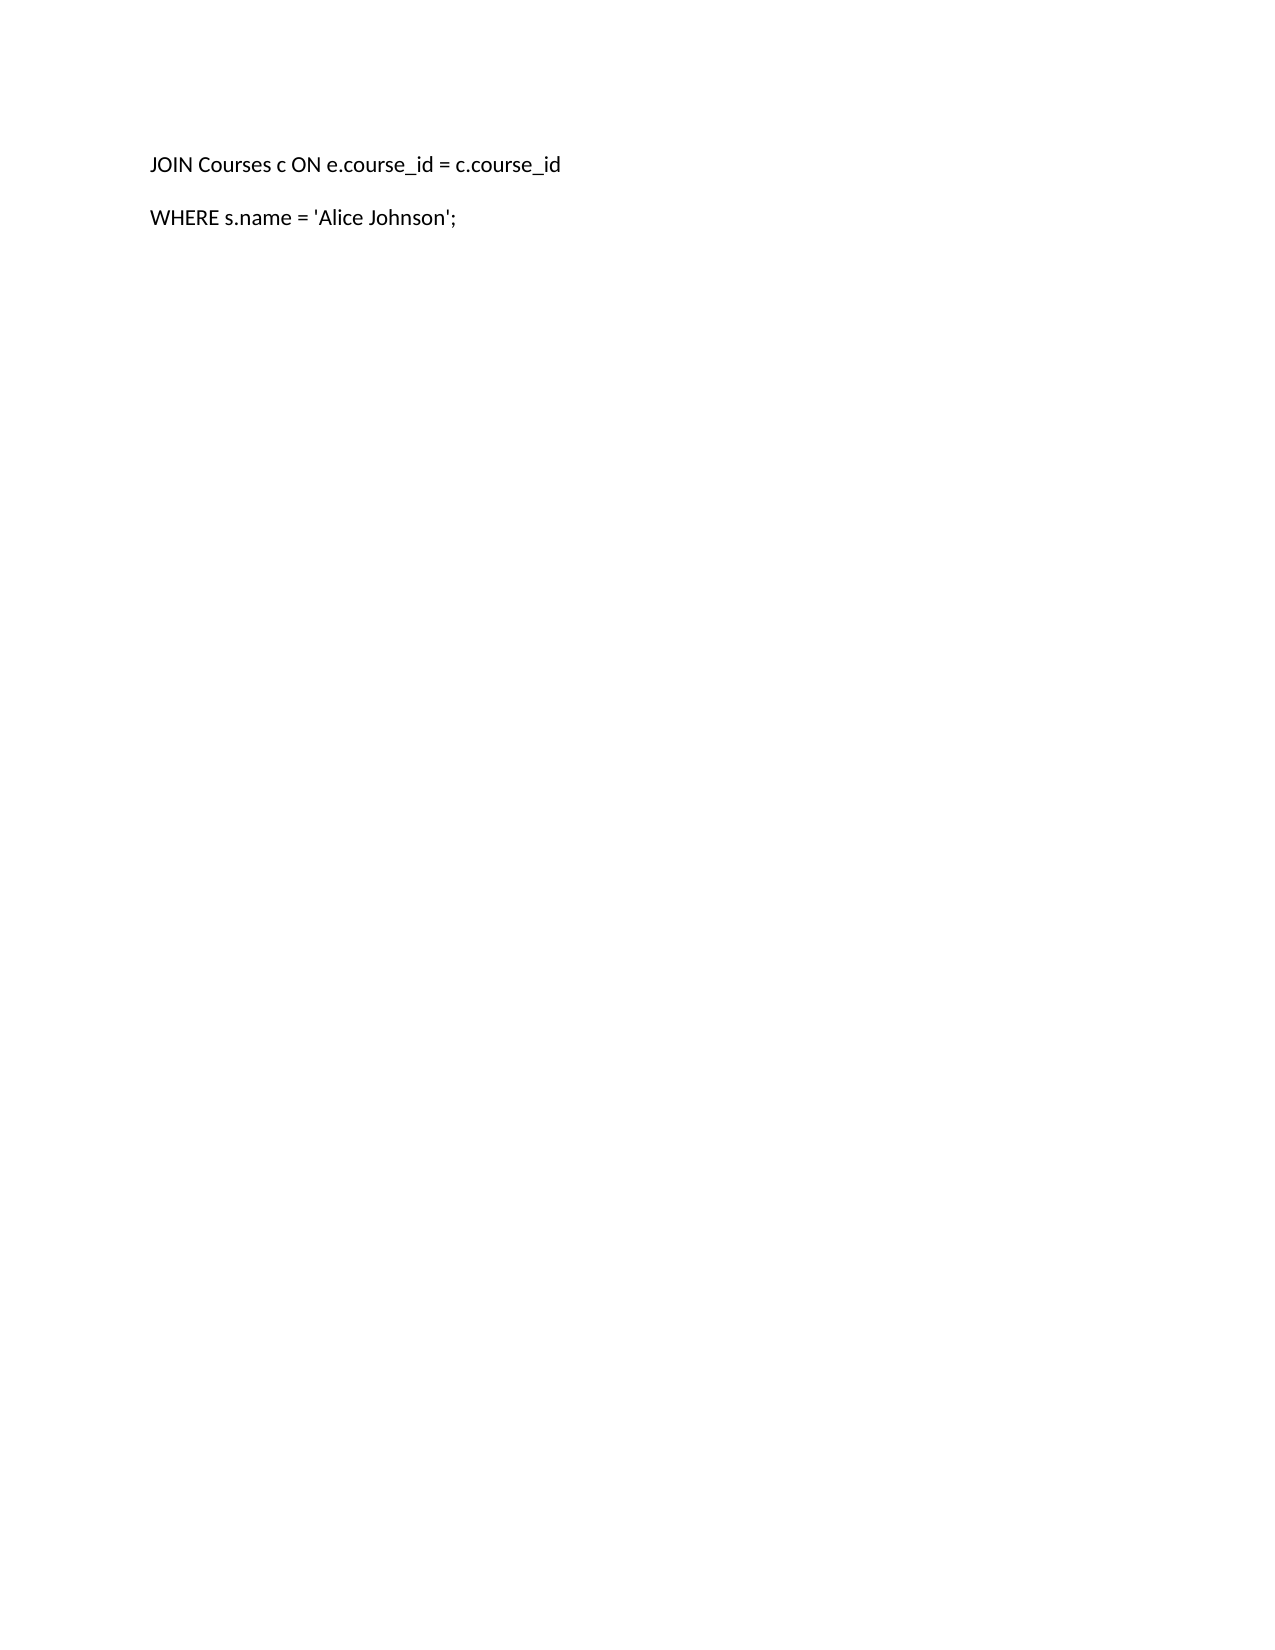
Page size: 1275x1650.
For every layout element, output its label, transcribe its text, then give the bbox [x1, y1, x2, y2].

text WHERE s.name = 'Alice Johnson'; [150, 203, 1125, 231]
text JOIN Courses c ON e.course_id = c.course_id [150, 150, 1125, 178]
